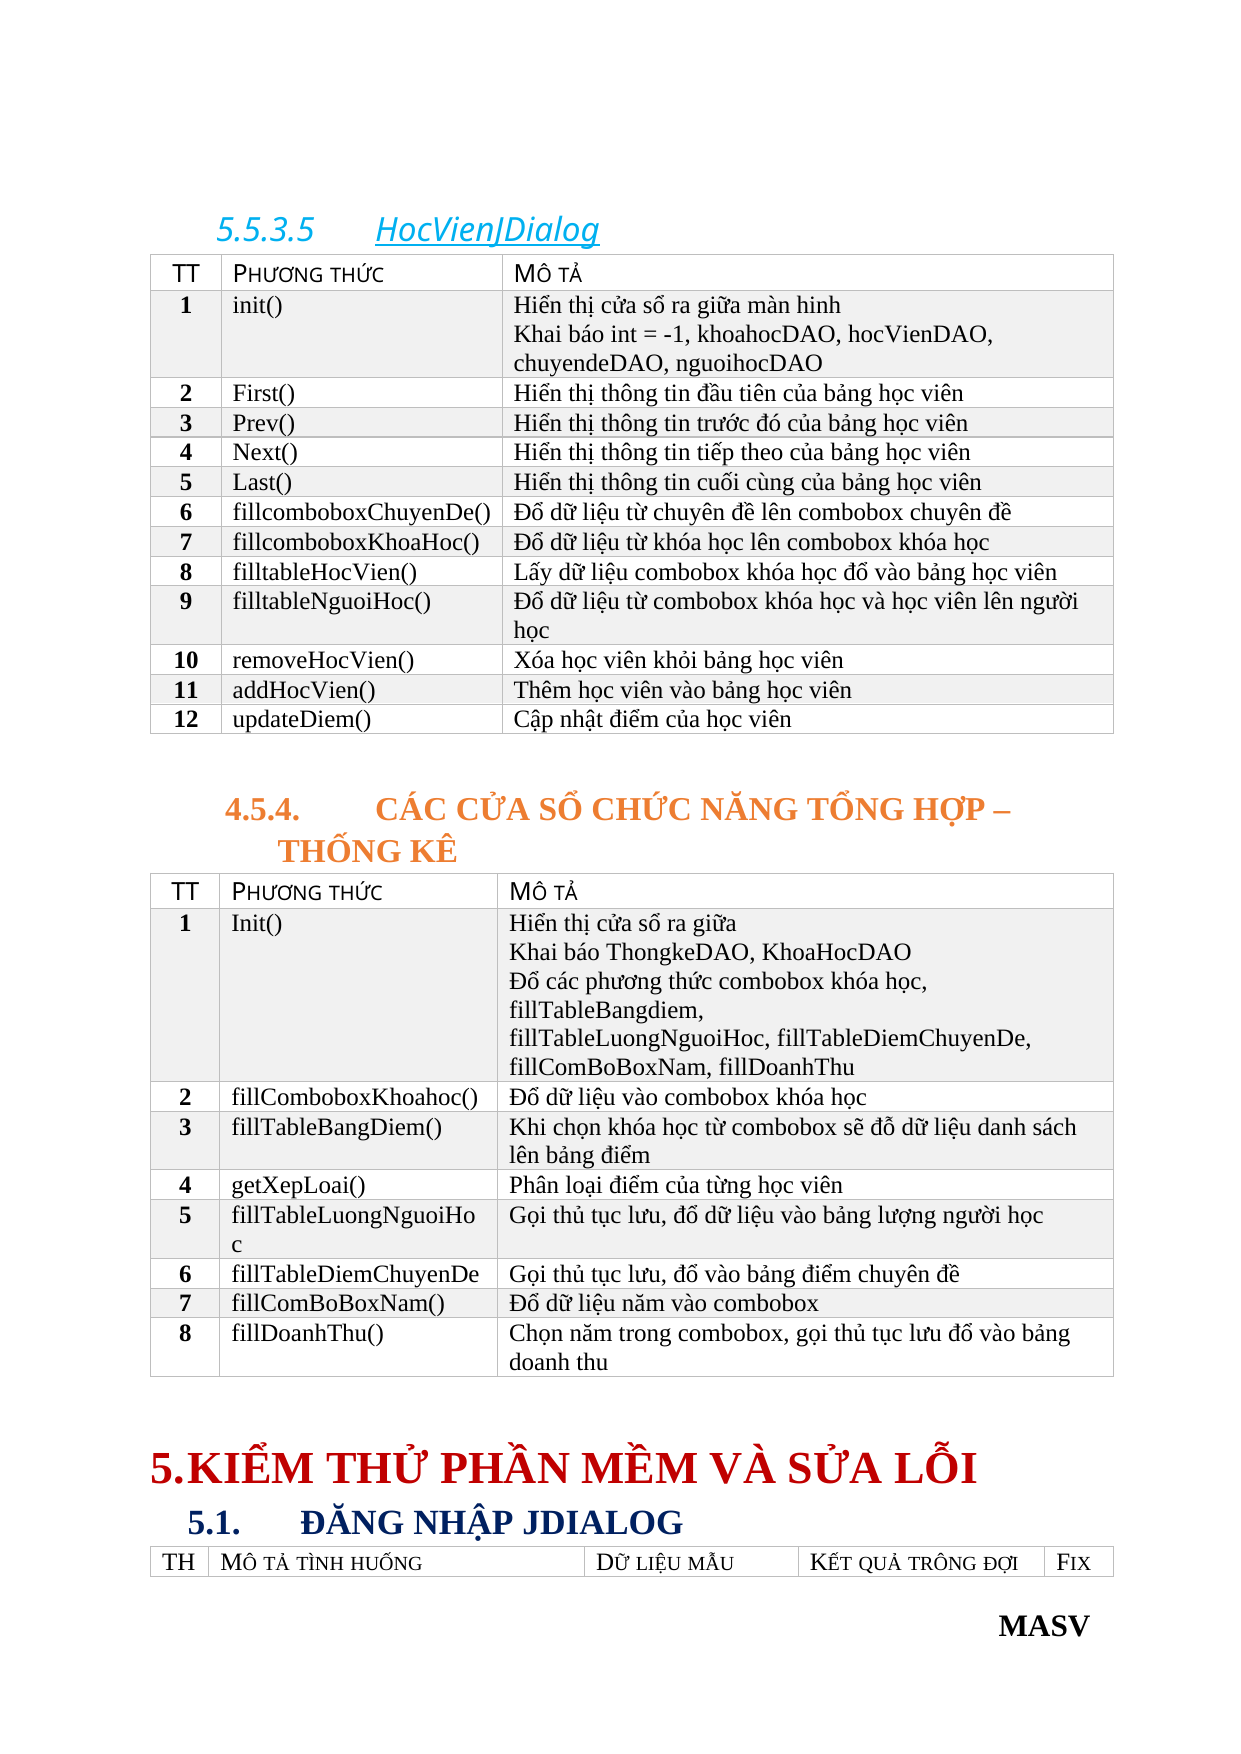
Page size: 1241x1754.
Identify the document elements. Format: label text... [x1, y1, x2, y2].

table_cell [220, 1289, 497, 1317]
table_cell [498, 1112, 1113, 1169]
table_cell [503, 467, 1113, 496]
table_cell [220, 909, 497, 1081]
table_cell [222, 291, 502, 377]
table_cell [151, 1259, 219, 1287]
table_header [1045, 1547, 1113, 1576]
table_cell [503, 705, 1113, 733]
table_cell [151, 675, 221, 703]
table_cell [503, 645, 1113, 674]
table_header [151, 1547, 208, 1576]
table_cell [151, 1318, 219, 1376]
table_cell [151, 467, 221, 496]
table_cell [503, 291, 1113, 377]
subtitle ĐĂNG NHẬP JDIALOG [187, 1502, 1090, 1542]
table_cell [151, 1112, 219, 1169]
subtitle KIỂM THỬ PHẦN MỀM VÀ SỬA LỖI [150, 1441, 1090, 1493]
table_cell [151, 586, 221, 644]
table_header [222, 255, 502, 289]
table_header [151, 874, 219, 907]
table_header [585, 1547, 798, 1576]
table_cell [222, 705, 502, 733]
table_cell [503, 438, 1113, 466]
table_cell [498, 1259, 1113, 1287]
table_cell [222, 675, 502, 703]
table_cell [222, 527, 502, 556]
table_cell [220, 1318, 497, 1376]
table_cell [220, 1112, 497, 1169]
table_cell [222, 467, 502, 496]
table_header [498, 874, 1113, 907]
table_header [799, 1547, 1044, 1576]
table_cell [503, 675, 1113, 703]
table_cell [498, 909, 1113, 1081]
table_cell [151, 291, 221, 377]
subtitle HocVienJDialog [216, 205, 1090, 251]
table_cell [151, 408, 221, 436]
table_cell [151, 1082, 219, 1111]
subtitle CÁC CỬA SỔ CHỨC NĂNG TỔNG HỢP – THỐNG KÊ [225, 790, 1090, 869]
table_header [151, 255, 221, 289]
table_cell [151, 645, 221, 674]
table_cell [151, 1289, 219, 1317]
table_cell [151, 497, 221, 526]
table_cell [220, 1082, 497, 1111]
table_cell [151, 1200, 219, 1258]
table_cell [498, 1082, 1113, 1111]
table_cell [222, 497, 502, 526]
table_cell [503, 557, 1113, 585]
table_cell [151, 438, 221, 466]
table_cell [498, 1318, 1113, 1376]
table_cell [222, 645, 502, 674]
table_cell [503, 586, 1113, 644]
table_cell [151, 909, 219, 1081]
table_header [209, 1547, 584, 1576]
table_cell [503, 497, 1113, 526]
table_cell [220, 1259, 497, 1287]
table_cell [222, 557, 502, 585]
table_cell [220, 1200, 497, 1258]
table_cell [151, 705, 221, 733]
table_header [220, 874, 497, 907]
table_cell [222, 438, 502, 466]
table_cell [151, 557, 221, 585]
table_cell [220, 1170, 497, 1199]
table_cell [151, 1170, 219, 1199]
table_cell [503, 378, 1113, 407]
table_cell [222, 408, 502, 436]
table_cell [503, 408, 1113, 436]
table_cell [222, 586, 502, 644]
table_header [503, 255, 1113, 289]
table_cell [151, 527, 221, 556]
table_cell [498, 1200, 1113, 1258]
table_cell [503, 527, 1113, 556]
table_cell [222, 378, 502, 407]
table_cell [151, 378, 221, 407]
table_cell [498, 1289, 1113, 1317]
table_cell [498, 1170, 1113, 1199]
